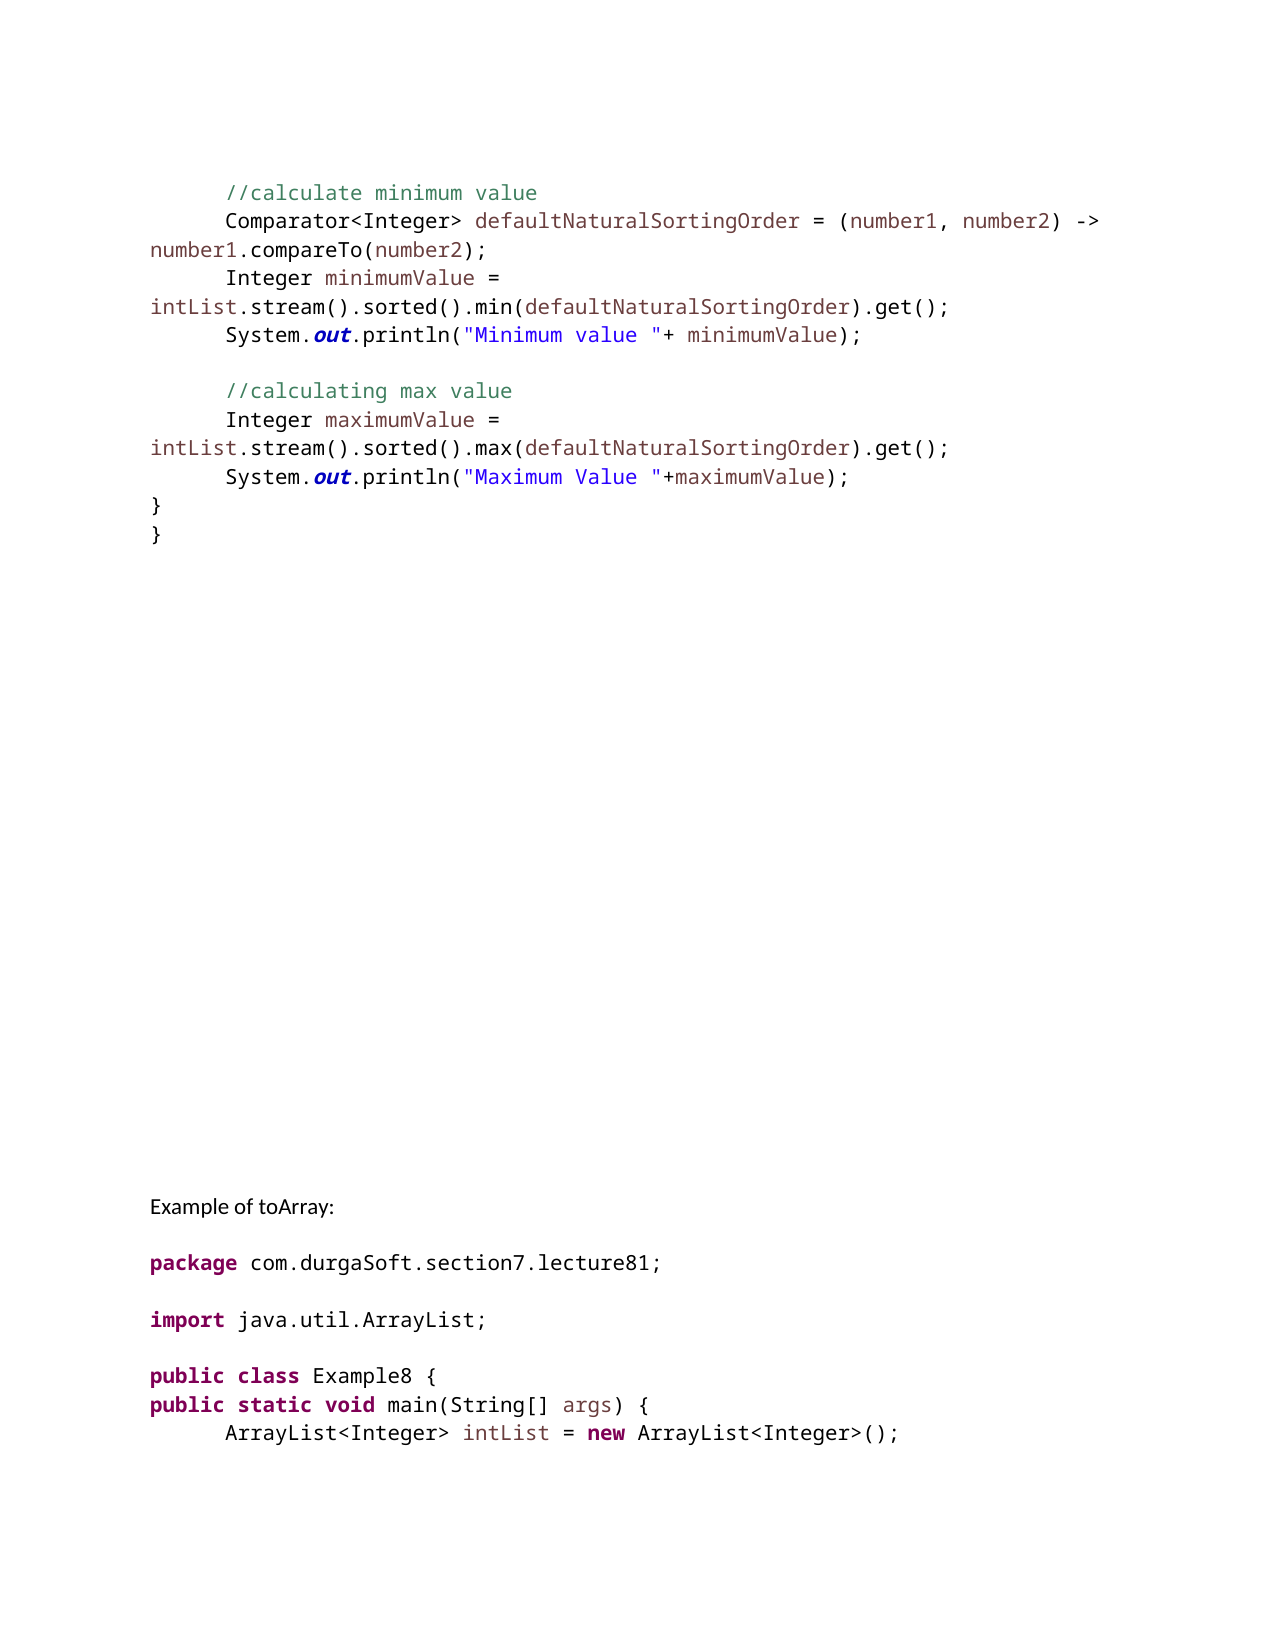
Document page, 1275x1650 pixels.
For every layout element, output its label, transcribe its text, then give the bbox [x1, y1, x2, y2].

text } [150, 519, 1125, 547]
text //calculate minimum value [150, 178, 1125, 206]
text ArrayList<Integer> intList = new ArrayList<Integer>(); [150, 1418, 1125, 1447]
text Example of toArray: [150, 1192, 1125, 1220]
text //calculating max value [150, 377, 1125, 405]
text package com.durgaSoft.section7.lecture81; [150, 1248, 1125, 1276]
text Integer minimumValue = intList.stream().sorted().min(defaultNaturalSortingOrder).get(); [150, 263, 1125, 320]
text public static void main(String[] args) { [150, 1390, 1125, 1418]
text public class Example8 { [150, 1362, 1125, 1390]
text System.out.println("Minimum value "+ minimumValue); [150, 320, 1125, 349]
text Comparator<Integer> defaultNaturalSortingOrder = (number1, number2) -> number1.compareTo(number2); [150, 206, 1125, 263]
text import java.util.ArrayList; [150, 1305, 1125, 1333]
text System.out.println("Maximum Value "+maximumValue); [150, 462, 1125, 490]
text Integer maximumValue = intList.stream().sorted().max(defaultNaturalSortingOrder).get(); [150, 405, 1125, 462]
text } [150, 490, 1125, 519]
